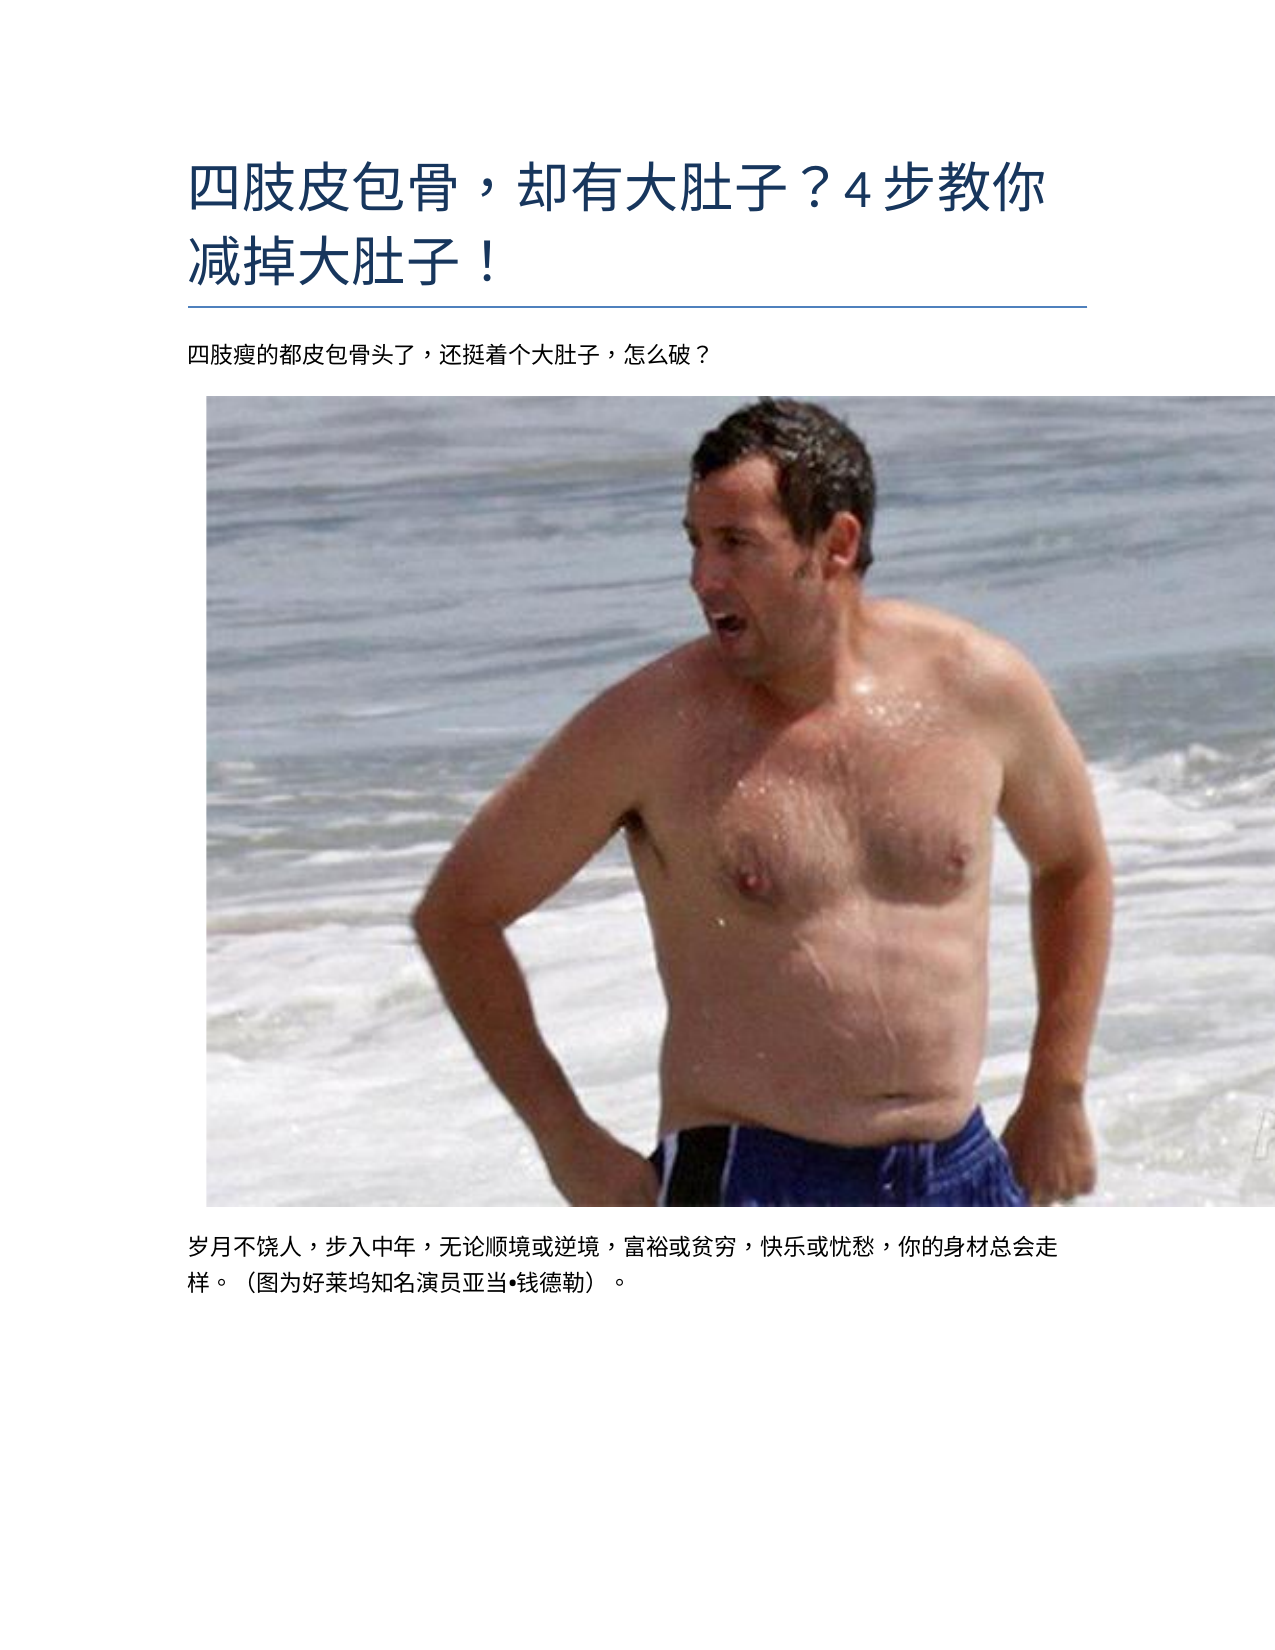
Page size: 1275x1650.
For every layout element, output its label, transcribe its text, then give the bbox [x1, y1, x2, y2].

text 四肢瘦的都皮包骨头了，还挺着个大肚子，怎么破？ [187, 339, 1087, 370]
picture [206, 396, 1275, 1207]
title 四肢皮包骨，却有大肚子？4步教你减掉大肚子！ [187, 150, 1087, 308]
text 岁月不饶人，步入中年，无论顺境或逆境，富裕或贫穷，快乐或忧愁，你的身材总会走样。（图为好莱坞知名演员亚当•钱德勒）。 [187, 1231, 1087, 1298]
